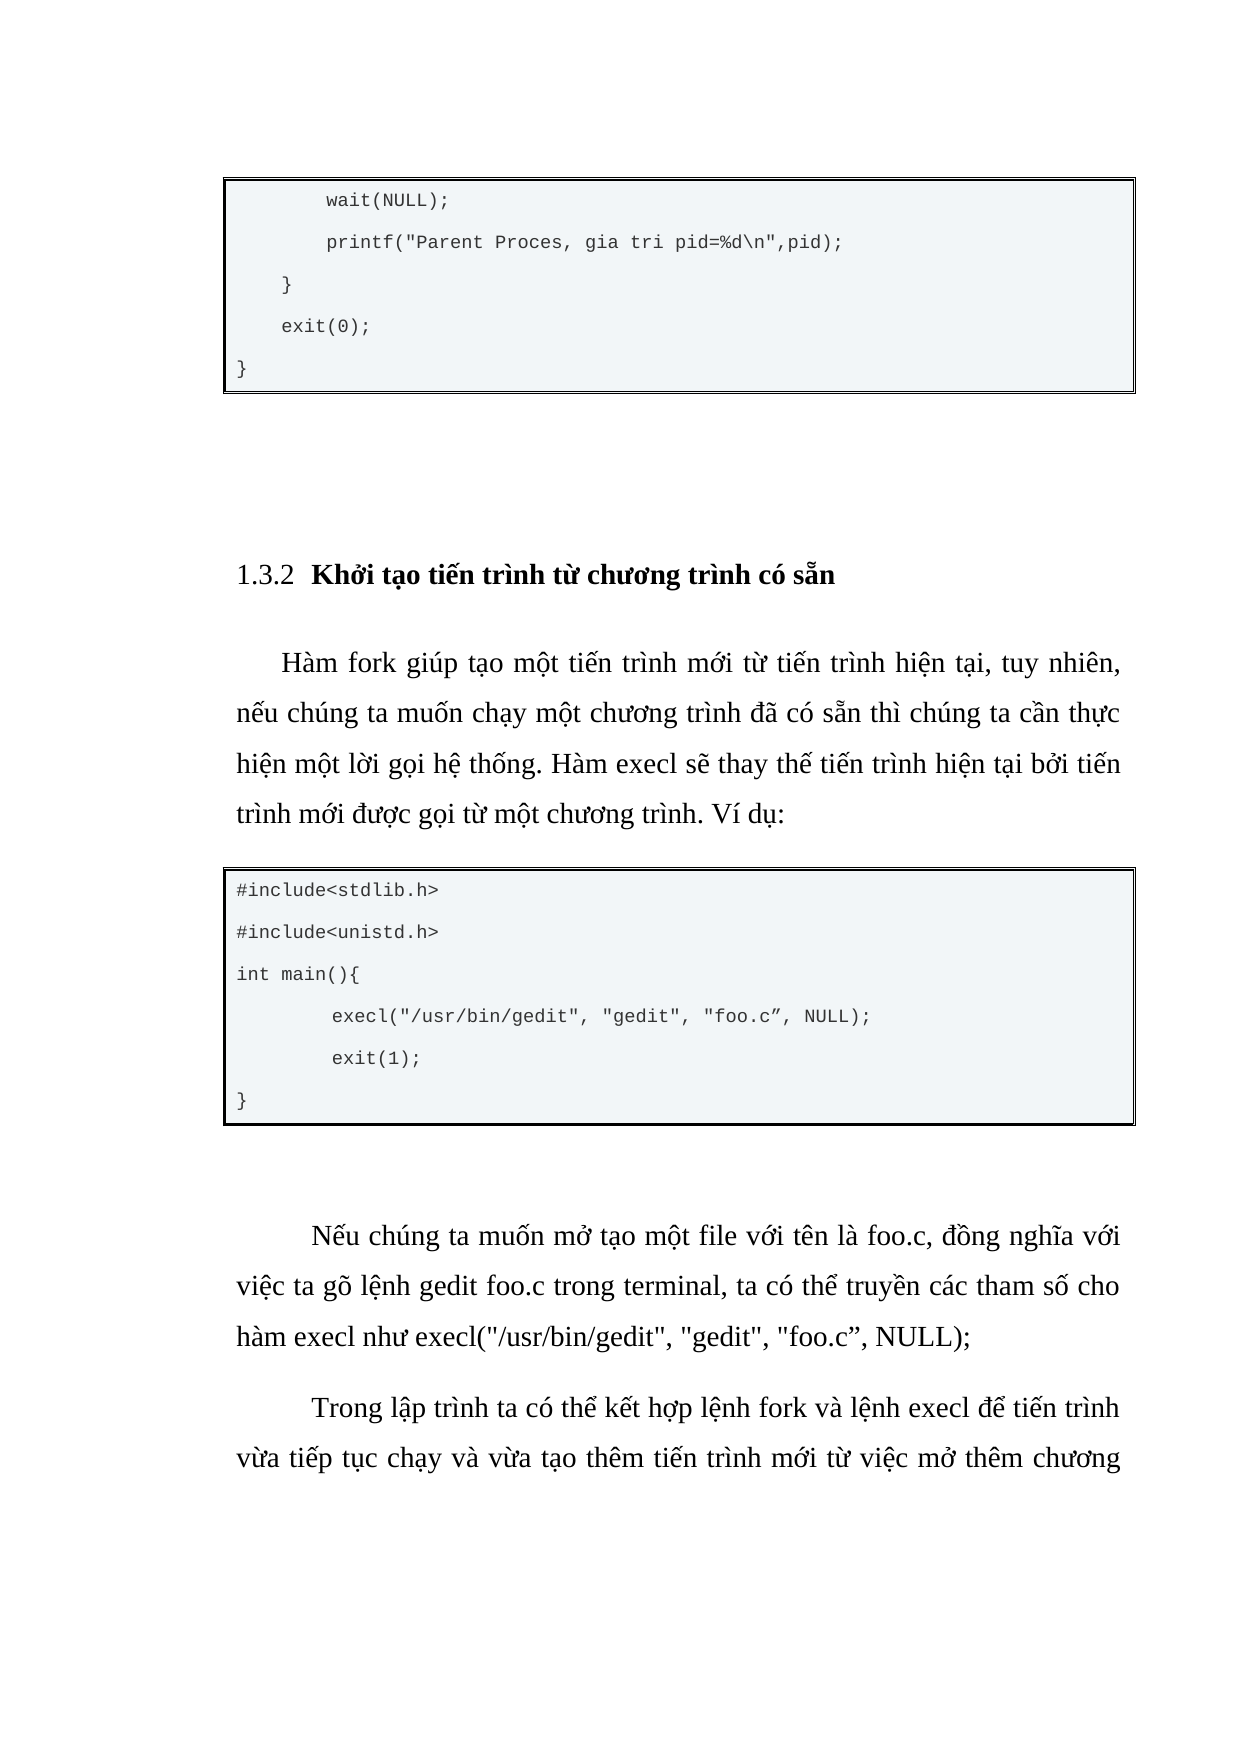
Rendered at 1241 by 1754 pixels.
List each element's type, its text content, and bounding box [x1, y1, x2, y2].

text execl("/usr/bin/gedit", "gedit", "foo.c”, NULL); [226, 993, 1133, 1028]
text #include<unistd.h> [226, 909, 1133, 944]
text exit(0); [226, 303, 1133, 338]
text } [226, 261, 1133, 296]
subtitle Khởi tạo tiến trình từ chương trình có sẵn [236, 557, 1122, 591]
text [236, 1390, 1122, 1474]
text Hàm fork giúp tạo một tiến trình mới từ tiến trình hiện tại, tuy nhiên, nếu chúng ta muốn chạy một chương trình đã có sẵn thì chúng ta cần thực hiện một lời gọi hệ thống. Hàm execl sẽ thay thế tiến trình hiện tại bởi tiến trình mới được gọi từ một chương trình. Ví dụ: [236, 645, 1122, 829]
text Nếu chúng ta muốn mở tạo một file với tên là foo.c, đồng nghĩa với việc ta gõ lệnh gedit foo.c trong terminal, ta có thể truyền các tham số cho hàm execl như execl("/usr/bin/gedit", "gedit", "foo.c”, NULL); [236, 1218, 1122, 1352]
text wait(NULL); [226, 181, 1133, 212]
text int main(){ [226, 951, 1133, 986]
text #include<stdlib.h> [226, 871, 1133, 902]
text exit(1); [226, 1036, 1133, 1070]
text printf("Parent Proces, gia tri pid=%d\n",pid); [226, 219, 1133, 254]
text } [226, 1078, 1133, 1123]
text } [226, 346, 1133, 391]
